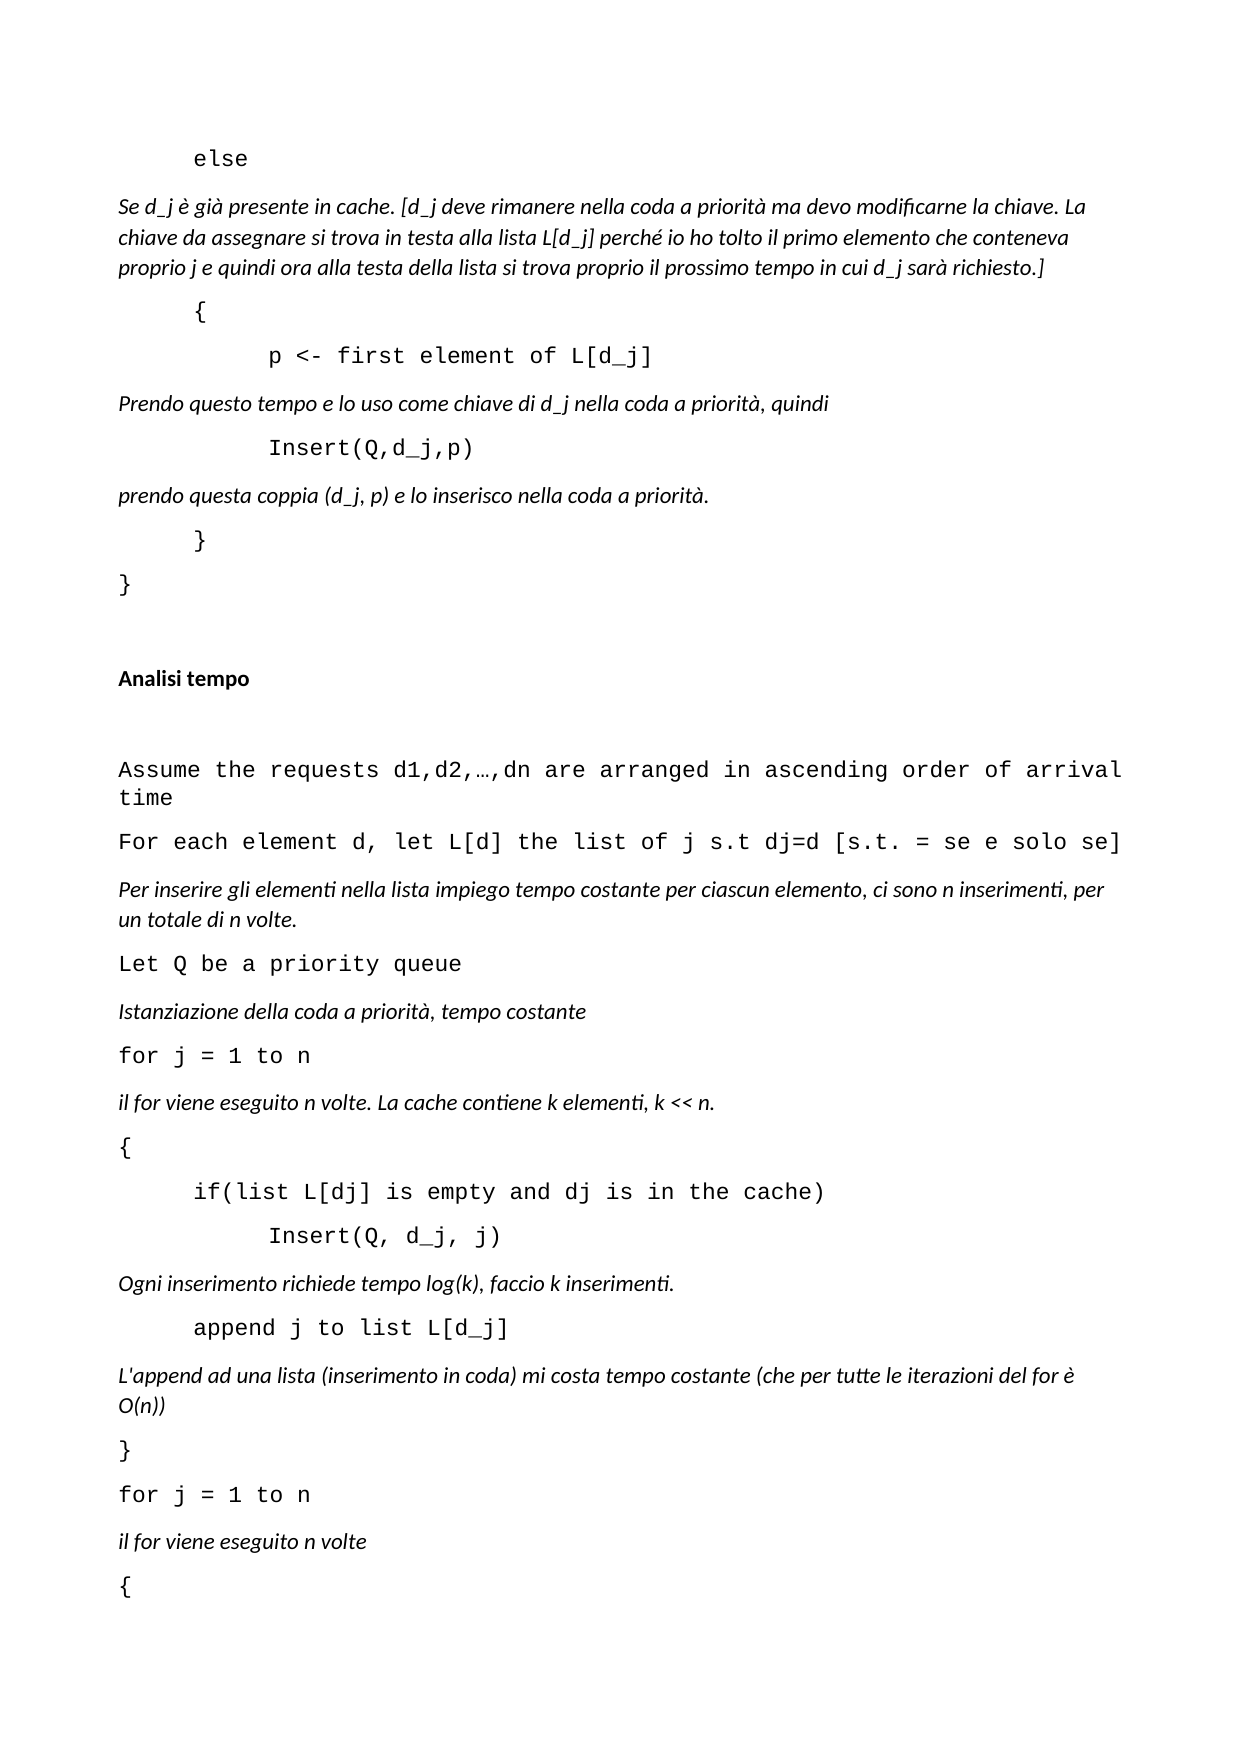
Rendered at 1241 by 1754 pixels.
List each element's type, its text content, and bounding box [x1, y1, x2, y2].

text else [118, 148, 1122, 173]
text } [118, 528, 1122, 554]
text if(list L[dj] is empty and dj is in the cache) [118, 1180, 1122, 1206]
text append j to list L[d_j] [118, 1316, 1122, 1342]
text } [118, 573, 1122, 599]
text For each element d, let L[d] the list of j s.t dj=d [s.t. = se e solo se] [118, 831, 1122, 856]
text Insert(Q,d_j,p) [118, 436, 1122, 462]
text Assume the requests d1,d2,…,dn are arranged in ascending order of arrival time [118, 758, 1122, 812]
text Ogni inserimento richiede tempo log(k), faccio k inserimenti. [118, 1269, 1122, 1297]
text { [118, 1574, 1122, 1600]
text L'append ad una lista (inserimento in coda) mi costa tempo costante (che per tutte le iterazioni del for è O(n)) [118, 1361, 1122, 1419]
text Se d_j è già presente in cache. [d_j deve rimanere nella coda a priorità ma devo modificarne la chiave. La chiave da assegnare si trova in testa alla lista L[d_j] perché io ho tolto il primo elemento che conteneva proprio j e quindi ora alla testa della lista si trova proprio il prossimo tempo in cui d_j sarà richiesto.] [118, 192, 1122, 281]
text Analisi tempo [118, 664, 1122, 692]
text Istanziazione della coda a priorità, tempo costante [118, 997, 1122, 1025]
text Insert(Q, d_j, j) [118, 1224, 1122, 1251]
text { [118, 300, 1122, 326]
text for j = 1 to n [118, 1044, 1122, 1070]
text Prendo questo tempo e lo uso come chiave di d_j nella coda a priorità, quindi [118, 389, 1122, 418]
text } [118, 1438, 1122, 1464]
text prendo questa coppia (d_j, p) e lo inserisco nella coda a priorità. [118, 481, 1122, 509]
text Per inserire gli elementi nella lista impiego tempo costante per ciascun elemento, ci sono n inserimenti, per un totale di n volte. [118, 875, 1122, 933]
text { [118, 1135, 1122, 1161]
text for j = 1 to n [118, 1483, 1122, 1509]
text Let Q be a priority queue [118, 952, 1122, 978]
text p <- first element of L[d_j] [118, 345, 1122, 371]
text il for viene eseguito n volte [118, 1527, 1122, 1556]
text il for viene eseguito n volte. La cache contiene k elementi, k << n. [118, 1088, 1122, 1117]
